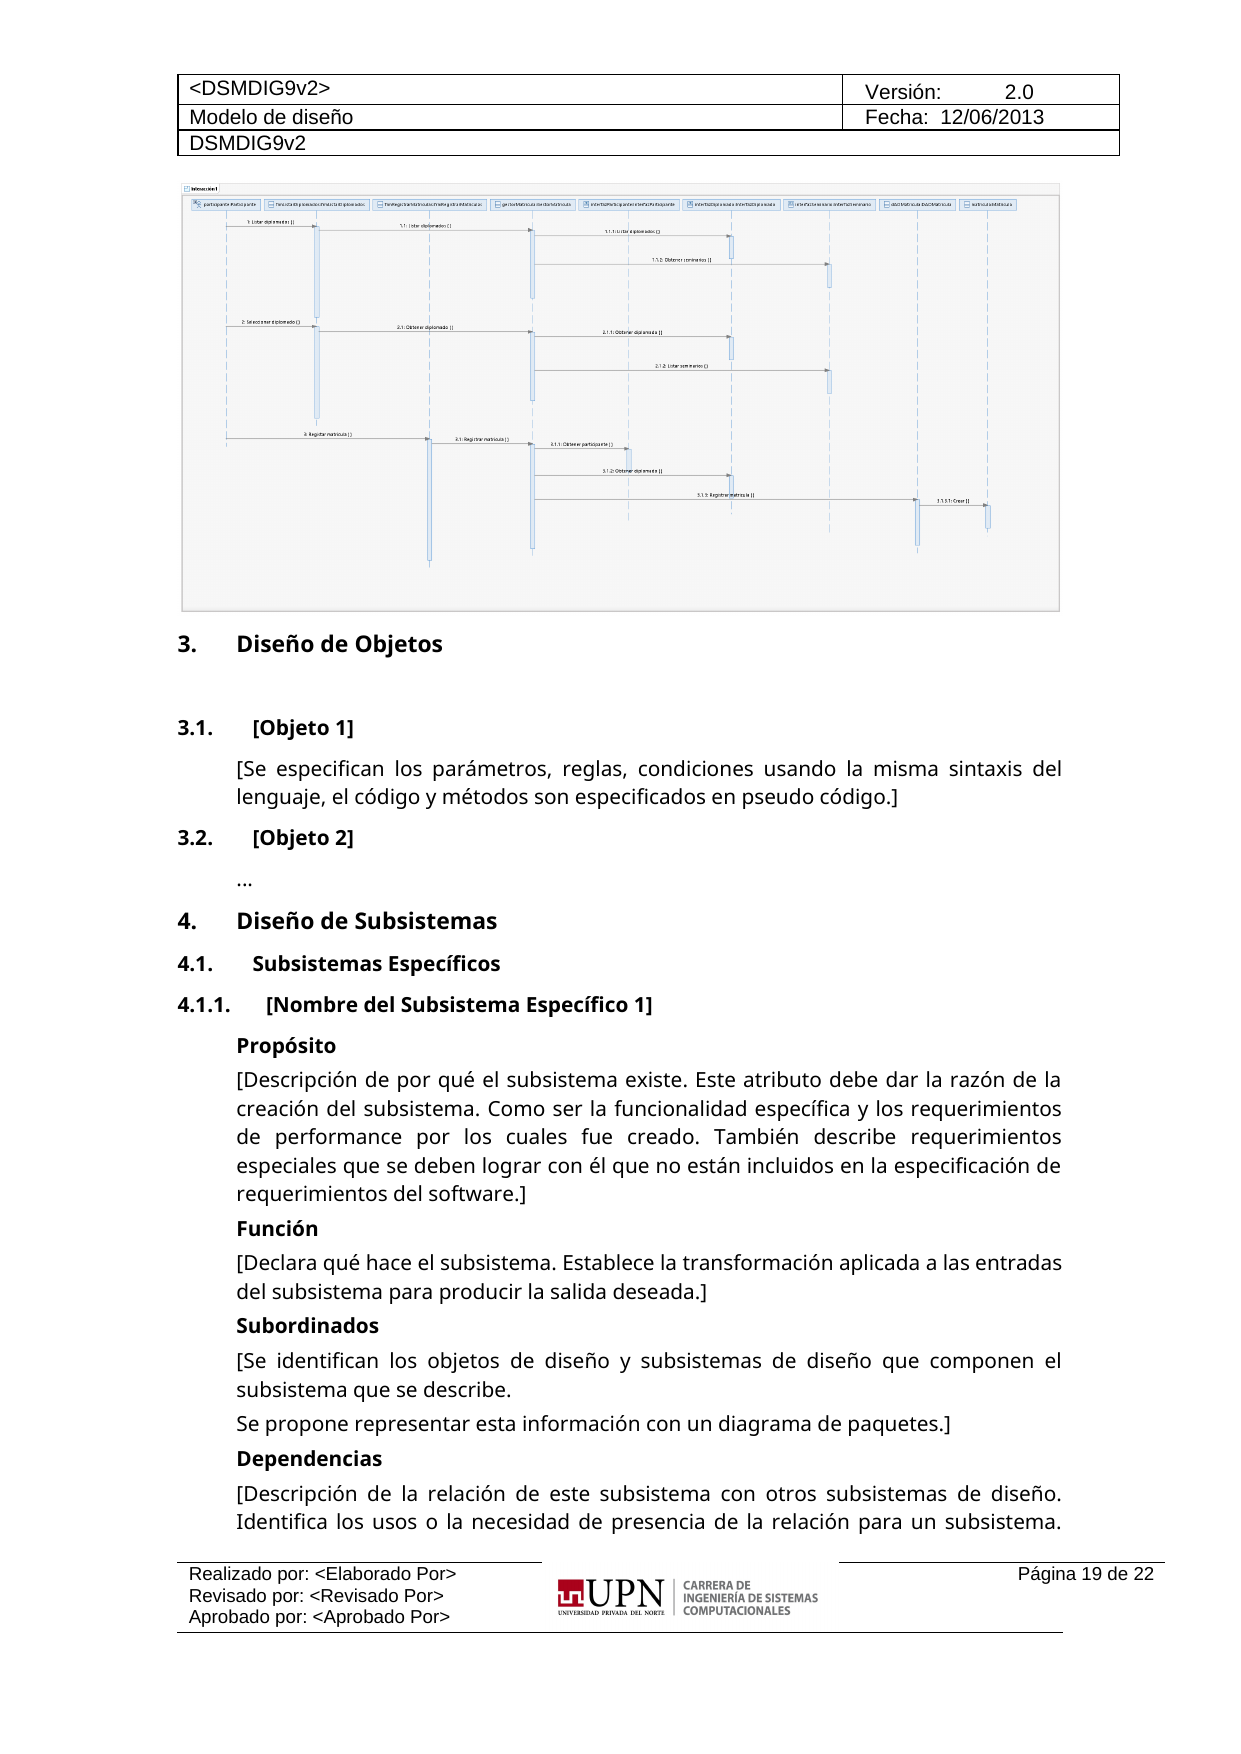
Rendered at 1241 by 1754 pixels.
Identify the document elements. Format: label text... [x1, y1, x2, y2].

text [Objeto 2] [177, 823, 1063, 852]
text Propósito [236, 1031, 1063, 1059]
text [Se especifican los parámetros, reglas, condiciones usando la misma sintaxis del lenguaje, el código y métodos son especificados en pseudo código.] [236, 754, 1063, 811]
picture [177, 180, 1063, 616]
text ... [236, 864, 1063, 893]
text Función [236, 1214, 1063, 1242]
text Subsistemas Específicos [177, 949, 1063, 977]
text [Objeto 1] [177, 713, 1063, 741]
text Se propone representar esta información con un diagrama de paquetes.] [236, 1409, 1063, 1438]
text Subordinados [236, 1312, 1063, 1340]
text Diseño de Objetos [177, 628, 1063, 659]
text [Se identifican los objetos de diseño y subsistemas de diseño que componen el subsistema que se describe. [236, 1346, 1063, 1403]
text Diseño de Subsistemas [177, 905, 1063, 936]
text [Descripción de por qué el subsistema existe. Este atributo debe dar la razón de la creación del subsistema. Como ser la funcionalidad específica y los requerimientos de performance por los cuales fue creado. También describe requerimientos especiales que se deben lograr con él que no están incluidos en la especificación de requerimientos del software.] [236, 1065, 1063, 1208]
picture [542, 1562, 839, 1632]
text [Declara qué hace el subsistema. Establece la transformación aplicada a las entradas del subsistema para producir la salida deseada.] [236, 1248, 1063, 1305]
text [Nombre del Subsistema Específico 1] [177, 990, 1063, 1018]
text Dependencias [236, 1444, 1063, 1473]
